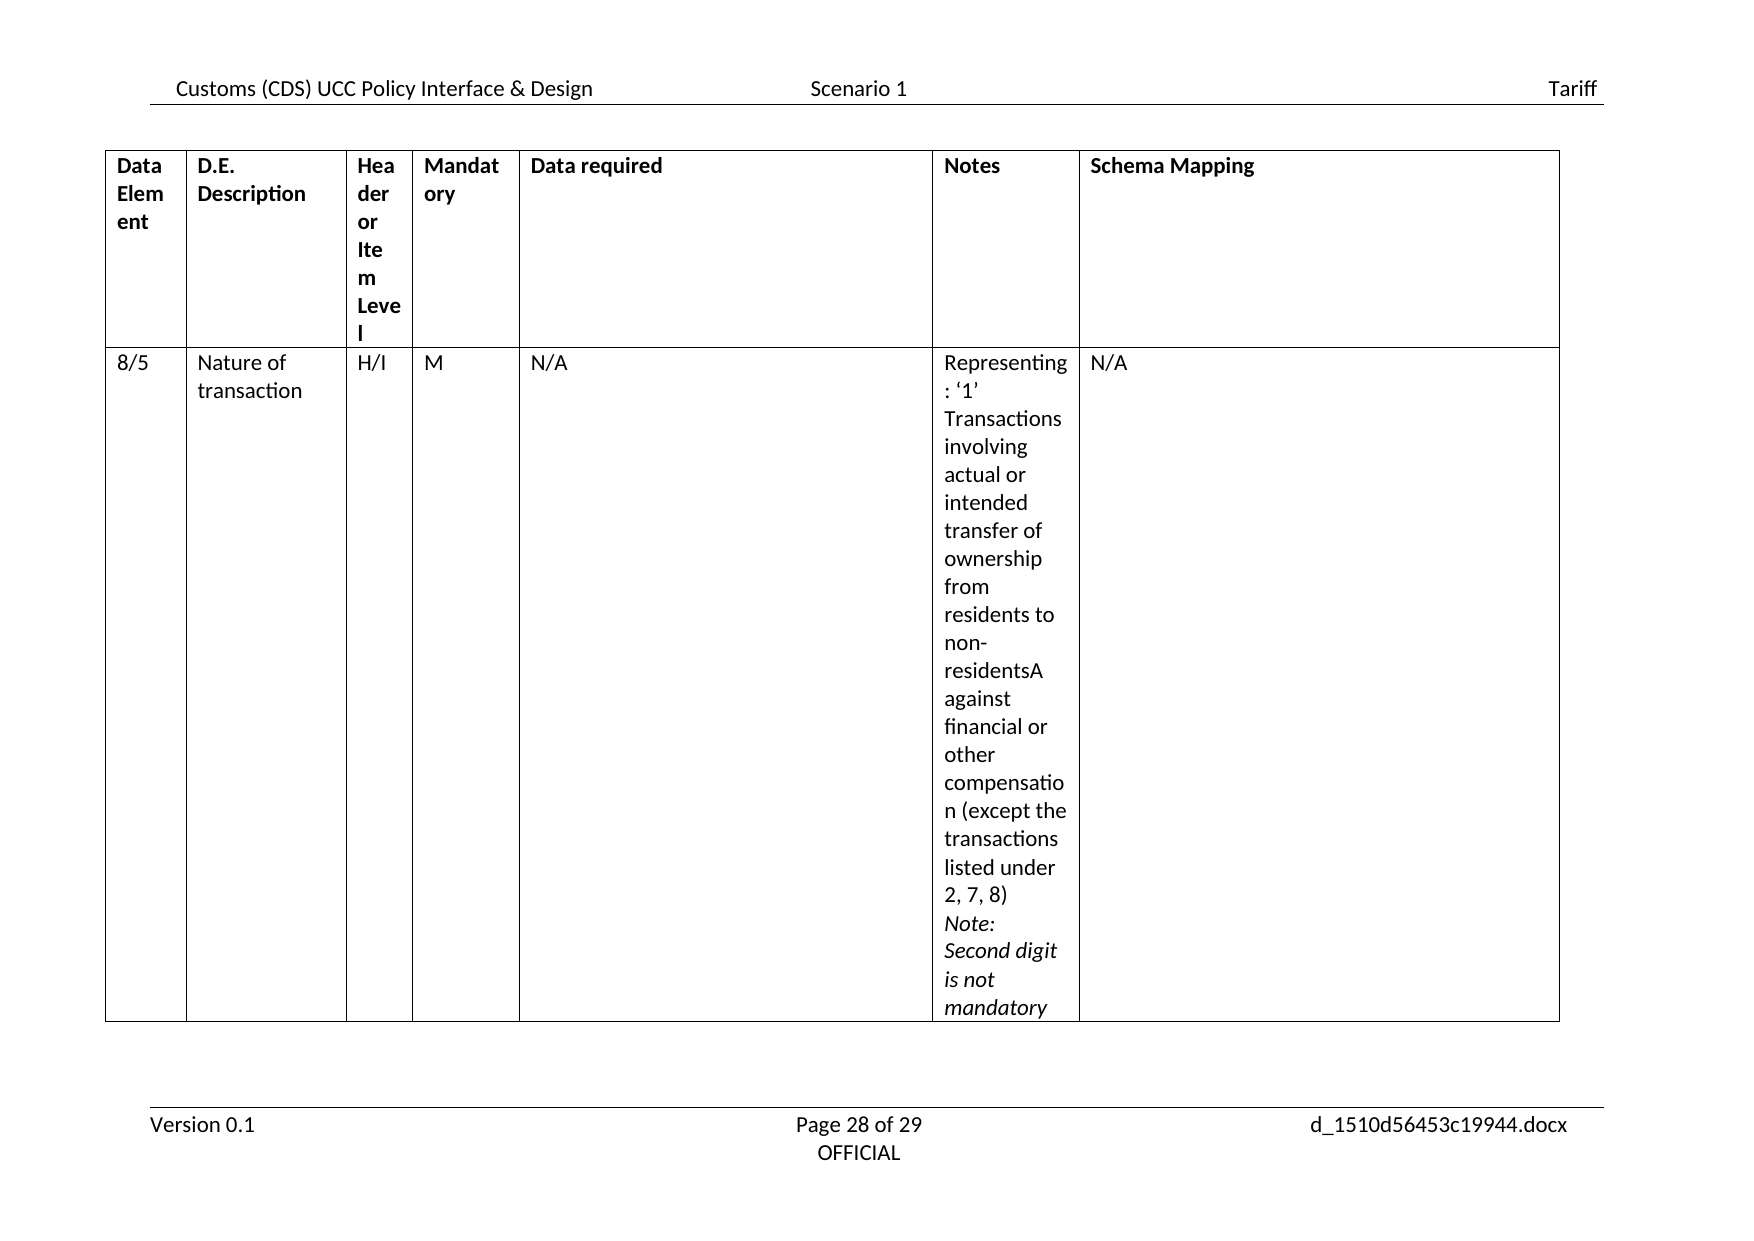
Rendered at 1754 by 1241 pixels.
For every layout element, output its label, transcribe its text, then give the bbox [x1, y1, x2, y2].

table_header Notes [933, 151, 1079, 347]
table_cell Nature of transaction [187, 348, 346, 1021]
table_header Data Element [106, 151, 186, 347]
table_cell N/A [520, 348, 932, 1021]
table_cell N/A [1080, 348, 1559, 1021]
table_header Mandatory [413, 151, 519, 347]
table_cell H/I [347, 348, 412, 1021]
table_cell M [413, 348, 519, 1021]
table_header Schema Mapping [1080, 151, 1559, 347]
table_header Header or Item Level [347, 151, 412, 347]
table_cell 8/5 [106, 348, 186, 1021]
table_cell Representing: ‘1’ Transactions involving actual or intended transfer of ownership from residents to non-residentsA against financial or other compensation (except the transactions listed under 2, 7, 8) Note: Second digit is not mandatory [933, 348, 1079, 1021]
table_header D.E. Description [187, 151, 346, 347]
table_header Data required [520, 151, 932, 347]
